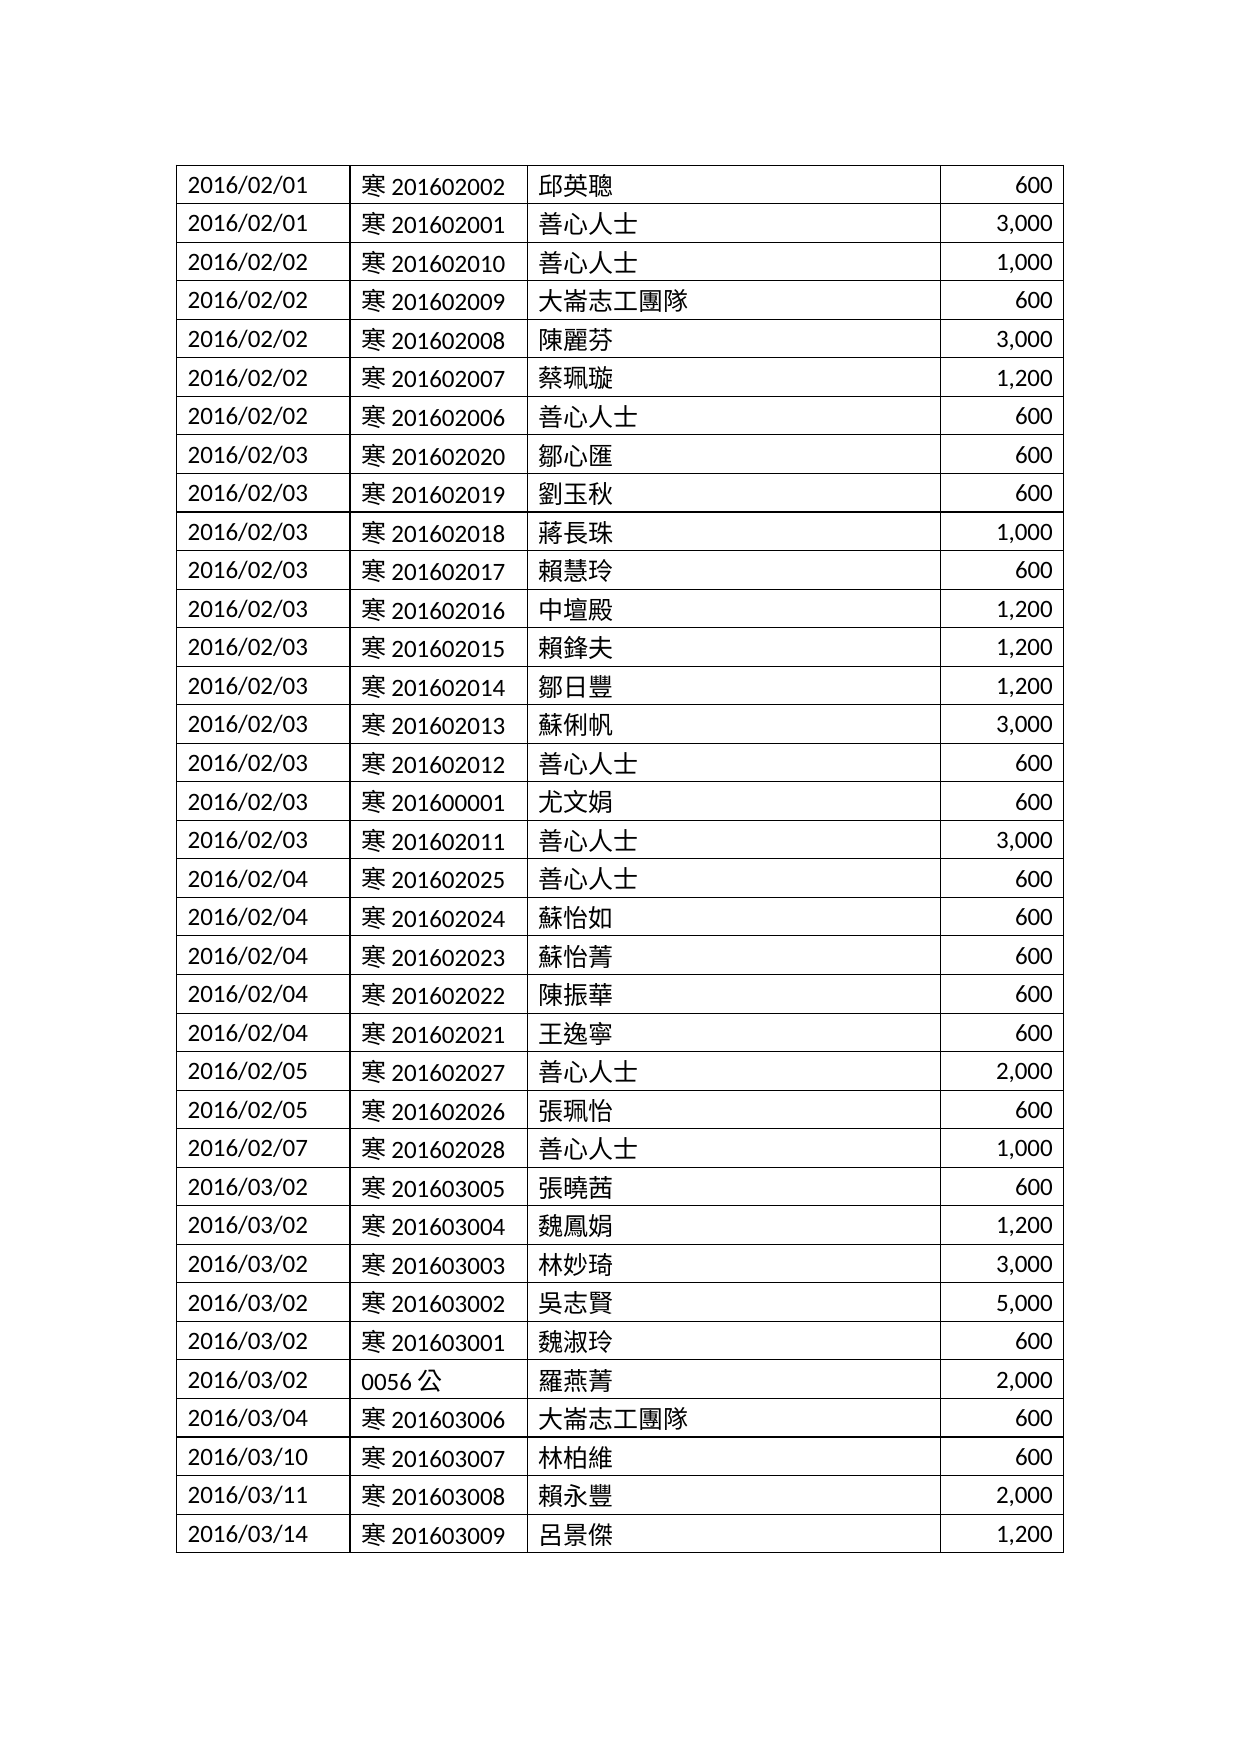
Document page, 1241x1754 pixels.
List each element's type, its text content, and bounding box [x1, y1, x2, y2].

table_cell 寒201602016 [351, 590, 527, 627]
table_cell 蔡珮璇 [528, 358, 940, 396]
table_cell 2016/03/02 [177, 1168, 349, 1205]
table_cell 2016/03/02 [177, 1206, 349, 1244]
table_cell 寒201603009 [351, 1515, 527, 1552]
table_cell 2016/03/02 [177, 1245, 349, 1282]
table_cell 0056公 [351, 1360, 527, 1398]
table_cell 王逸寧 [528, 1014, 940, 1051]
table_cell 寒201602027 [351, 1052, 527, 1089]
table_cell 2016/02/03 [177, 590, 349, 627]
table_cell 600 [941, 166, 1063, 203]
table_cell 寒201603005 [351, 1168, 527, 1205]
table_cell 寒201602002 [351, 166, 527, 203]
table_cell 2016/02/07 [177, 1129, 349, 1167]
table_cell 2016/03/02 [177, 1322, 349, 1359]
table_cell 2016/02/03 [177, 821, 349, 858]
table_cell 2016/02/05 [177, 1091, 349, 1128]
table_cell 2016/03/04 [177, 1399, 349, 1436]
table_cell 1,200 [941, 667, 1063, 704]
table_cell 善心人士 [528, 1129, 940, 1167]
table_cell 寒201602017 [351, 551, 527, 588]
table_cell 魏鳳娟 [528, 1206, 940, 1244]
table_cell 2016/02/03 [177, 513, 349, 550]
table_cell 林妙琦 [528, 1245, 940, 1282]
table_cell 賴慧玲 [528, 551, 940, 588]
table_cell 寒201602023 [351, 936, 527, 974]
table_cell 寒201602024 [351, 898, 527, 935]
table_cell 鄒日豐 [528, 667, 940, 704]
table_cell 寒201602026 [351, 1091, 527, 1128]
table_cell 賴永豐 [528, 1476, 940, 1513]
table_cell 張曉茜 [528, 1168, 940, 1205]
table_cell 寒201602011 [351, 821, 527, 858]
table_cell 600 [941, 551, 1063, 588]
table_cell 2016/02/03 [177, 474, 349, 511]
table_cell 1,000 [941, 243, 1063, 280]
table_cell 蘇怡菁 [528, 936, 940, 974]
table_cell 2016/03/02 [177, 1283, 349, 1321]
table_cell 寒201602014 [351, 667, 527, 704]
table_cell 3,000 [941, 1245, 1063, 1282]
table_cell 寒201602022 [351, 975, 527, 1012]
table_cell 寒201603001 [351, 1322, 527, 1359]
table_cell 2016/02/02 [177, 320, 349, 357]
table_cell 2016/02/03 [177, 435, 349, 473]
table_cell 2,000 [941, 1360, 1063, 1398]
table_cell 蘇怡如 [528, 898, 940, 935]
table_cell 1,200 [941, 1206, 1063, 1244]
table_cell 蘇俐帆 [528, 705, 940, 743]
table_cell 600 [941, 1399, 1063, 1436]
table_cell 邱英聰 [528, 166, 940, 203]
table_cell 2,000 [941, 1476, 1063, 1513]
table_cell 1,000 [941, 1129, 1063, 1167]
table_cell 劉玉秋 [528, 474, 940, 511]
table_cell 600 [941, 782, 1063, 820]
table_cell 600 [941, 744, 1063, 781]
table_cell 1,200 [941, 1515, 1063, 1552]
table_cell 善心人士 [528, 1052, 940, 1089]
table_cell 600 [941, 859, 1063, 897]
table_cell 寒201602010 [351, 243, 527, 280]
table_cell 魏淑玲 [528, 1322, 940, 1359]
table_cell 2016/02/01 [177, 166, 349, 203]
table_cell 2016/02/05 [177, 1052, 349, 1089]
table_cell 2016/02/04 [177, 975, 349, 1012]
table_cell 1,200 [941, 628, 1063, 666]
table_cell 蔣長珠 [528, 513, 940, 550]
table_cell 600 [941, 397, 1063, 434]
table_cell 寒201602009 [351, 281, 527, 319]
table_cell 2016/03/14 [177, 1515, 349, 1552]
table_cell 2016/03/11 [177, 1476, 349, 1513]
table_cell 尤文娟 [528, 782, 940, 820]
table_cell 2016/02/04 [177, 859, 349, 897]
table_cell 善心人士 [528, 821, 940, 858]
table_cell 2016/02/01 [177, 204, 349, 242]
table_cell 寒201602006 [351, 397, 527, 434]
table_cell 600 [941, 1168, 1063, 1205]
table_cell 善心人士 [528, 859, 940, 897]
table_cell 寒201603008 [351, 1476, 527, 1513]
table_cell 2016/03/10 [177, 1438, 349, 1475]
table_cell 寒201602028 [351, 1129, 527, 1167]
table_cell 2016/02/02 [177, 281, 349, 319]
table_cell 2016/02/04 [177, 1014, 349, 1051]
table_cell 2016/02/04 [177, 898, 349, 935]
table_cell 寒201602007 [351, 358, 527, 396]
table_cell 寒201603007 [351, 1438, 527, 1475]
table_cell 600 [941, 975, 1063, 1012]
table_cell 2016/02/03 [177, 705, 349, 743]
table_cell 2016/02/03 [177, 628, 349, 666]
table_cell 寒201603003 [351, 1245, 527, 1282]
table_cell 600 [941, 1322, 1063, 1359]
table_cell 2016/02/02 [177, 243, 349, 280]
table_cell 3,000 [941, 705, 1063, 743]
table_cell 寒201602001 [351, 204, 527, 242]
table_cell 大崙志工團隊 [528, 1399, 940, 1436]
table_cell 600 [941, 281, 1063, 319]
table_cell 2016/02/03 [177, 744, 349, 781]
table_cell 善心人士 [528, 397, 940, 434]
table_cell 賴鋒夫 [528, 628, 940, 666]
table_cell 寒201602021 [351, 1014, 527, 1051]
table_cell 鄒心匯 [528, 435, 940, 473]
table_cell 呂景傑 [528, 1515, 940, 1552]
table_cell 600 [941, 474, 1063, 511]
table_cell 張珮怡 [528, 1091, 940, 1128]
table_cell 大崙志工團隊 [528, 281, 940, 319]
table_cell 600 [941, 1438, 1063, 1475]
table_cell 善心人士 [528, 744, 940, 781]
table_cell 寒201600001 [351, 782, 527, 820]
table_cell 3,000 [941, 204, 1063, 242]
table_cell 600 [941, 1091, 1063, 1128]
table_cell 1,200 [941, 358, 1063, 396]
table_cell 600 [941, 898, 1063, 935]
table_cell 寒201602019 [351, 474, 527, 511]
table_cell 2016/02/03 [177, 551, 349, 588]
table_cell 2016/02/02 [177, 397, 349, 434]
table_cell 2016/02/03 [177, 782, 349, 820]
table_cell 1,000 [941, 513, 1063, 550]
table_cell 2016/02/03 [177, 667, 349, 704]
table_cell 寒201602020 [351, 435, 527, 473]
table_cell 600 [941, 1014, 1063, 1051]
table_cell 寒201602008 [351, 320, 527, 357]
table_cell 陳麗芬 [528, 320, 940, 357]
table_cell 1,200 [941, 590, 1063, 627]
table_cell 陳振華 [528, 975, 940, 1012]
table_cell 寒201603006 [351, 1399, 527, 1436]
table_cell 3,000 [941, 821, 1063, 858]
table_cell 羅燕菁 [528, 1360, 940, 1398]
table_cell 善心人士 [528, 204, 940, 242]
table_cell 寒201602012 [351, 744, 527, 781]
table_cell 寒201602013 [351, 705, 527, 743]
table_cell 寒201603002 [351, 1283, 527, 1321]
table_cell 寒201602018 [351, 513, 527, 550]
table_cell 2016/02/04 [177, 936, 349, 974]
table_cell 吳志賢 [528, 1283, 940, 1321]
table_cell 2016/03/02 [177, 1360, 349, 1398]
table_cell 5,000 [941, 1283, 1063, 1321]
table_cell 3,000 [941, 320, 1063, 357]
table_cell 中壇殿 [528, 590, 940, 627]
table_cell 寒201602015 [351, 628, 527, 666]
table_cell 600 [941, 435, 1063, 473]
table_cell 600 [941, 936, 1063, 974]
table_cell 林柏維 [528, 1438, 940, 1475]
table_cell 寒201603004 [351, 1206, 527, 1244]
table_cell 寒201602025 [351, 859, 527, 897]
table_cell 2,000 [941, 1052, 1063, 1089]
table_cell 善心人士 [528, 243, 940, 280]
table_cell 2016/02/02 [177, 358, 349, 396]
